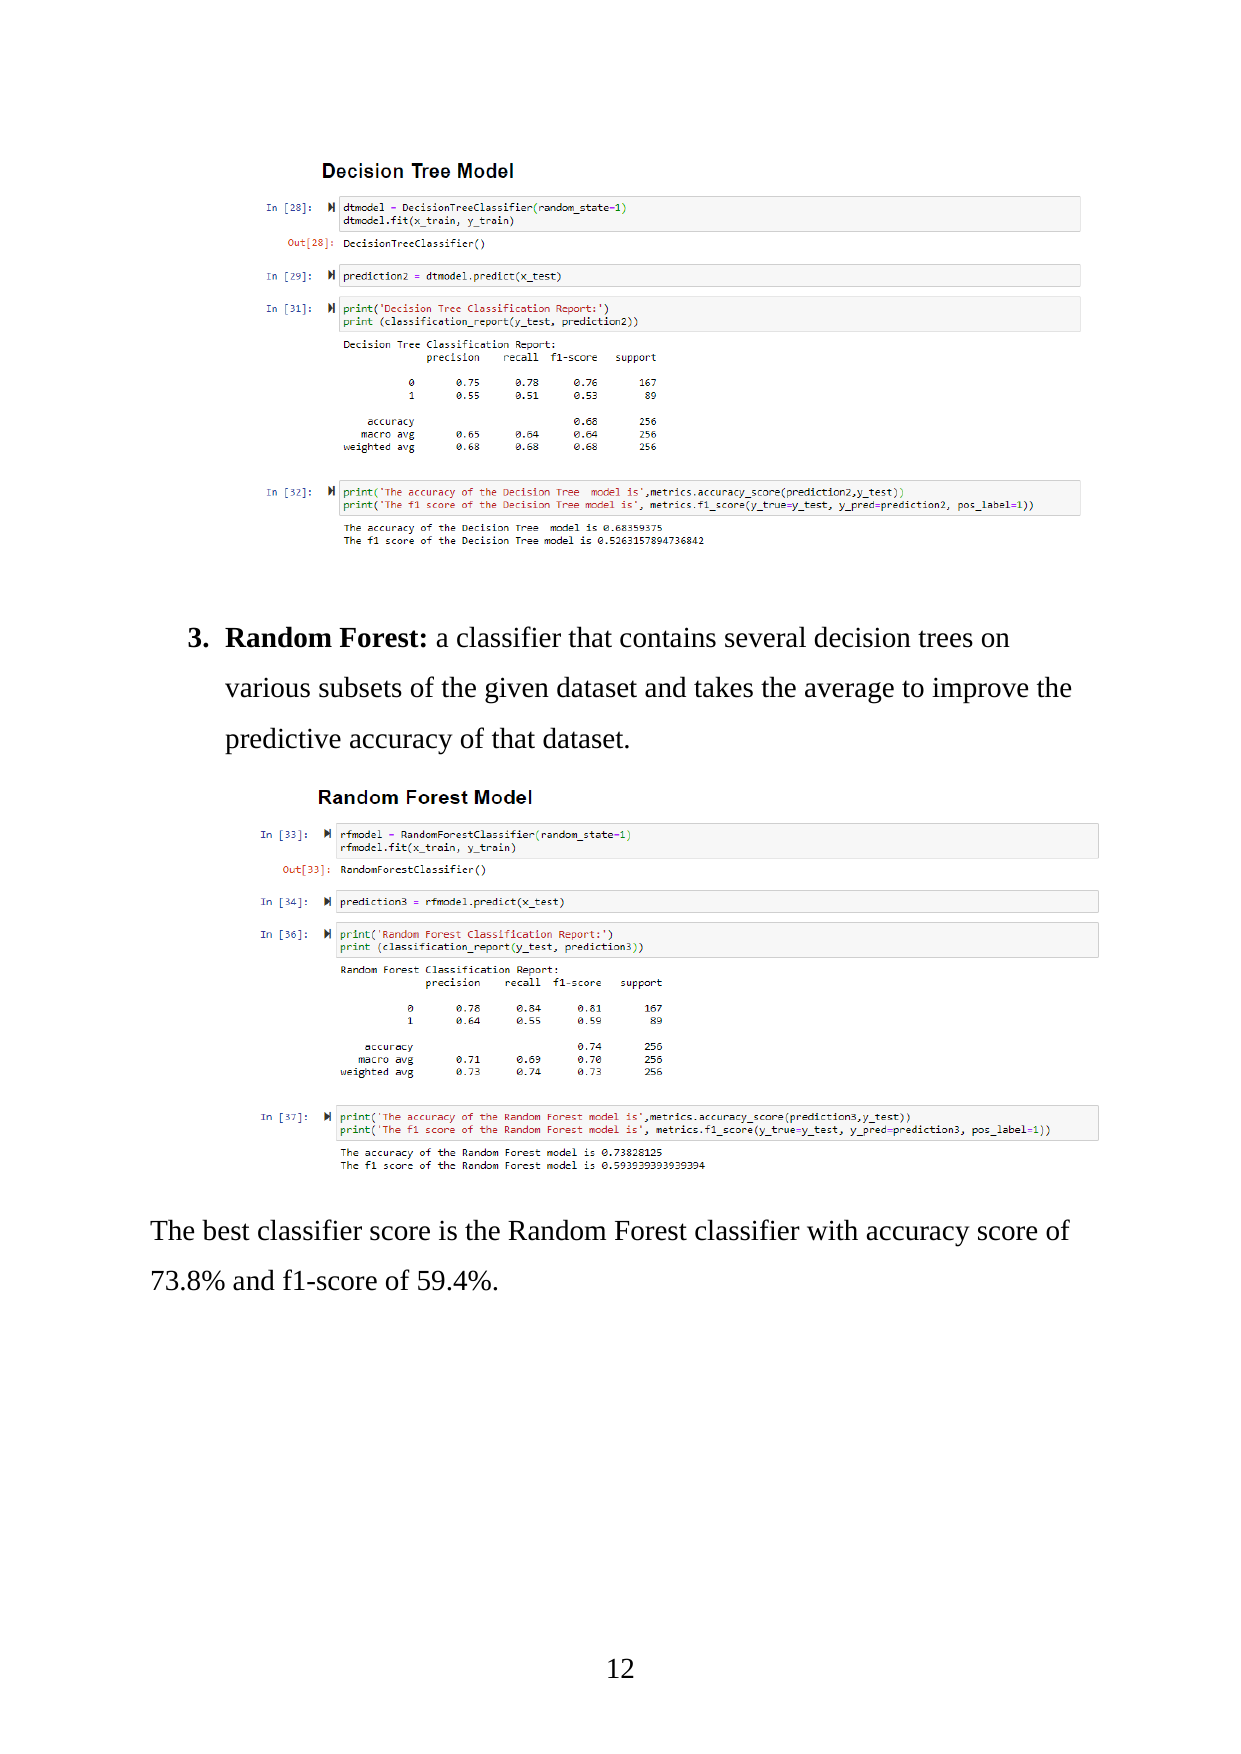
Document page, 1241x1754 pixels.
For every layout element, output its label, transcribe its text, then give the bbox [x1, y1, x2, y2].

picture [225, 771, 1110, 1180]
text The best classifier score is the Random Forest classifier with accuracy score of 73.8% and f1-score of 59.4%. [150, 1213, 1090, 1297]
picture [225, 150, 1089, 554]
